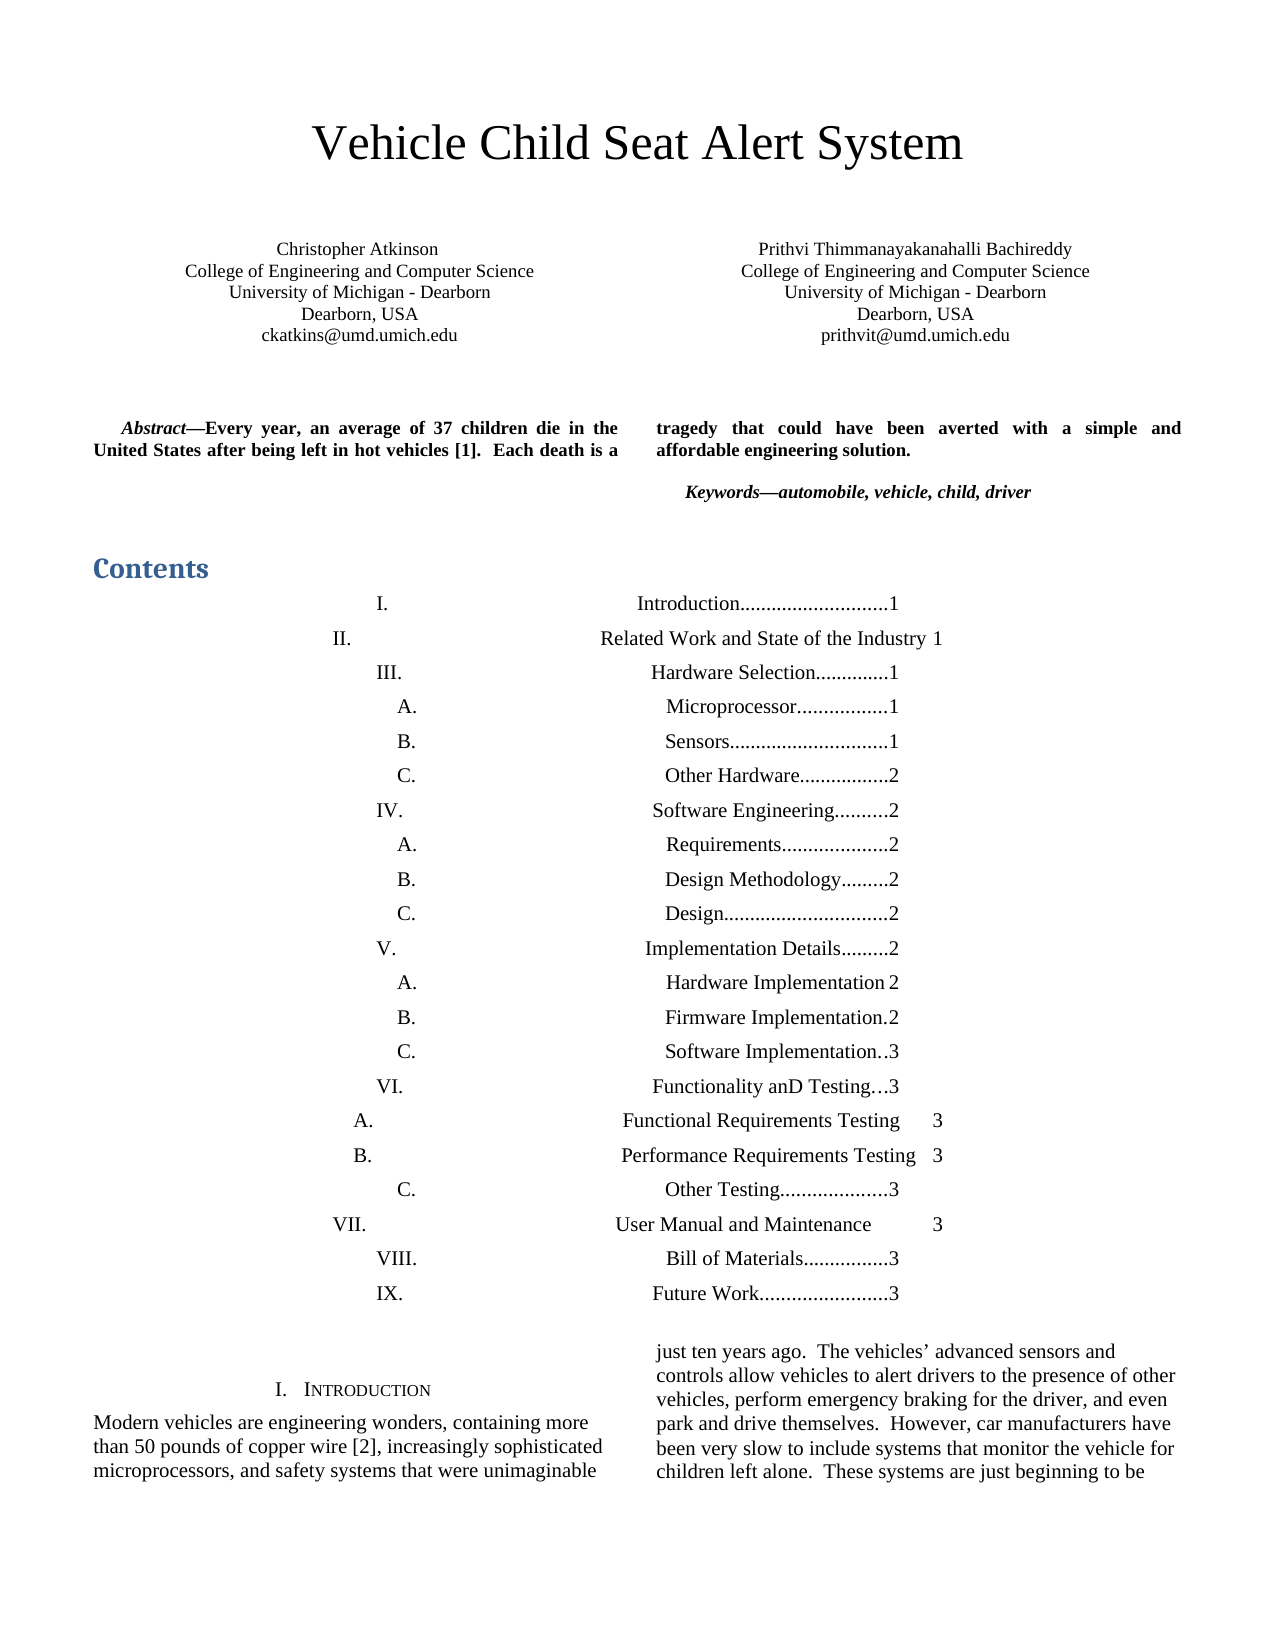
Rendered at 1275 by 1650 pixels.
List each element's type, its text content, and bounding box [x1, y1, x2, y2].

title Vehicle Child Seat Alert System [93, 112, 1182, 170]
text Keywords—automobile, vehicle, child, driver [656, 481, 1182, 502]
subtitle Introduction [93, 1377, 619, 1401]
text Prithvi Thimmanayakanahalli Bachireddy College of Engineering and Computer Science University of Michigan - Dearborn Dearborn, USA prithvit@umd.umich.edu [649, 238, 1182, 372]
text Christopher Atkinson College of Engineering and Computer Science University of Michigan - Dearborn Dearborn, USA ckatkins@umd.umich.edu [93, 238, 626, 394]
text Abstract—Every year, an average of 37 children die in the United States after being left in hot vehicles [1]. Each death is a tragedy that could have been averted with a simple and affordable engineering solution. [93, 417, 619, 460]
text Abstract—Every year, an average of 37 children die in the United States after being left in hot vehicles [1]. Each death is a tragedy that could have been averted with a simple and affordable engineering solution. [656, 417, 1182, 460]
